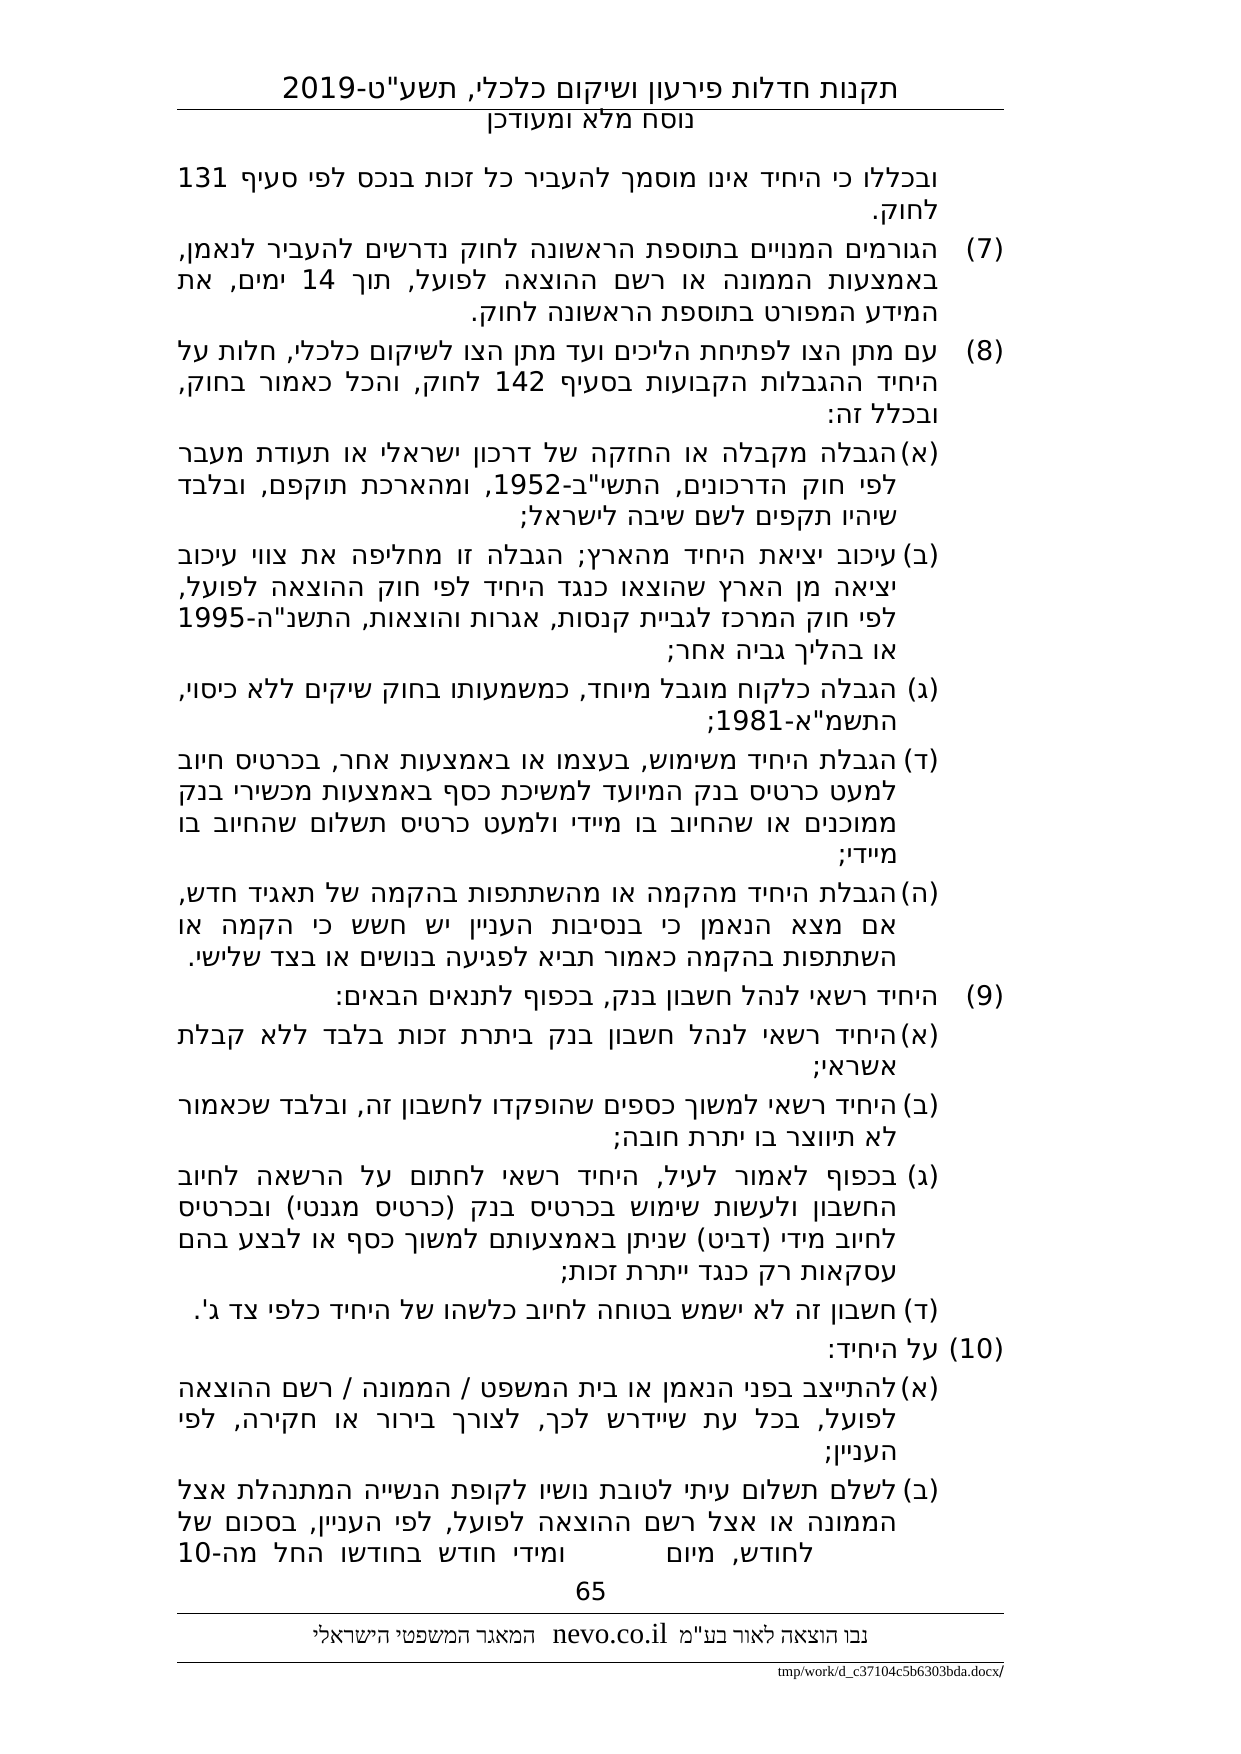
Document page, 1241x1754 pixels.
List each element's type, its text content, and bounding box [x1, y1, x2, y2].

text (ג) בכפוף לאמור לעיל, היחיד רשאי לחתום על הרשאה לחיוב החשבון ולעשות שימוש בכרטיס בנק (כרטיס מגנטי) ובכרטיס לחיוב מידי (דביט) שניתן באמצעותם למשוך כסף או לבצע בהם עסקאות רק כנגד ייתרת זכות; [177, 1160, 939, 1286]
text (ב) היחיד רשאי למשוך כספים שהופקדו לחשבון זה, ובלבד שכאמור לא תיווצר בו יתרת חובה; [177, 1089, 939, 1153]
text (א) להתייצב בפני הנאמן או בית המשפט / הממונה / רשם ההוצאה לפועל, בכל עת שיידרש לכך, לצורך בירור או חקירה, לפי העניין; [177, 1372, 939, 1467]
text (10) על היחיד: [177, 1333, 1004, 1364]
text (ג) הגבלה כלקוח מוגבל מיוחד, כמשמעותו בחוק שיקים ללא כיסוי, התשמ"א-1981; [177, 673, 939, 736]
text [177, 1474, 939, 1569]
text (ד) חשבון זה לא ישמש בטוחה לחיוב כלשהו של היחיד כלפי צד ג'. [177, 1294, 939, 1326]
text (9) היחיד רשאי לנהל חשבון בנק, בכפוף לתנאים הבאים: [177, 980, 1004, 1011]
text (ד) הגבלת היחיד משימוש, בעצמו או באמצעות אחר, בכרטיס חיוב למעט כרטיס בנק המיועד למשיכת כסף באמצעות מכשירי בנק ממוכנים או שהחיוב בו מיידי ולמעט כרטיס תשלום שהחיוב בו מיידי; [177, 744, 939, 870]
text (8) עם מתן הצו לפתיחת הליכים ועד מתן הצו לשיקום כלכלי, חלות על היחיד ההגבלות הקבועות בסעיף 142 לחוק, והכל כאמור בחוק, ובכלל זה: [177, 335, 1004, 430]
text (7) הגורמים המנויים בתוספת הראשונה לחוק נדרשים להעביר לנאמן, באמצעות הממונה או רשם ההוצאה לפועל, תוך 14 ימים, את המידע המפורט בתוספת הראשונה לחוק. [177, 233, 1004, 328]
text (ה) הגבלת היחיד מהקמה או מהשתתפות בהקמה של תאגיד חדש, אם מצא הנאמן כי בנסיבות העניין יש חשש כי הקמה או השתתפות בהקמה כאמור תביא לפגיעה בנושים או בצד שלישי. [177, 878, 939, 972]
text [177, 162, 1004, 226]
text (ב) עיכוב יציאת היחיד מהארץ; הגבלה זו מחליפה את צווי עיכוב יציאה מן הארץ שהוצאו כנגד היחיד לפי חוק ההוצאה לפועל, לפי חוק המרכז לגביית קנסות, אגרות והוצאות, התשנ"ה-1995 או בהליך גביה אחר; [177, 539, 939, 666]
text (א) היחיד רשאי לנהל חשבון בנק ביתרת זכות בלבד ללא קבלת אשראי; [177, 1019, 939, 1082]
text (א) הגבלה מקבלה או החזקה של דרכון ישראלי או תעודת מעבר לפי חוק הדרכונים, התשי"ב-1952, ומהארכת תוקפם, ובלבד שיהיו תקפים לשם שיבה לישראל; [177, 437, 939, 532]
